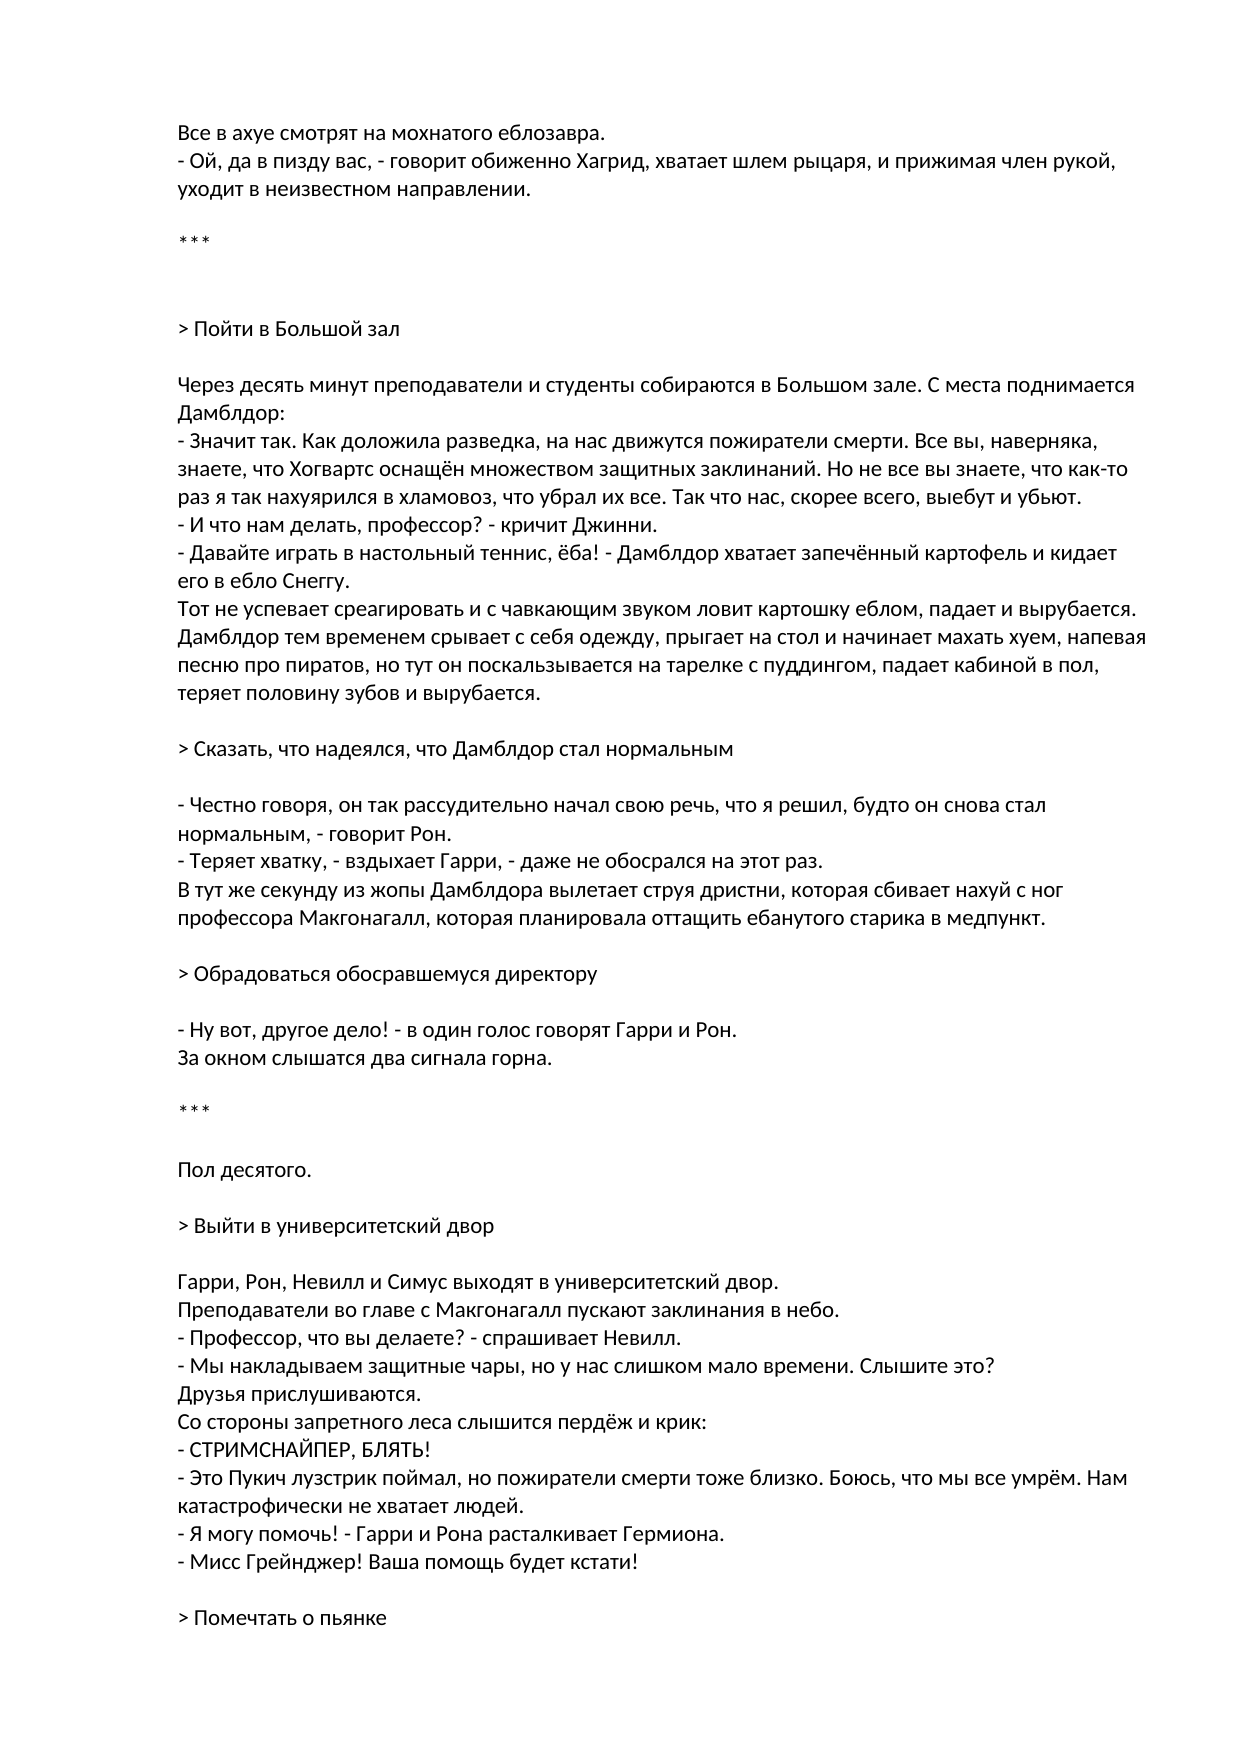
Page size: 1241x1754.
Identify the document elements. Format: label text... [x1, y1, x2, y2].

text > Обрадоваться обосравшемуся директору [177, 959, 1152, 987]
text > Помечтать о пьянке [177, 1603, 1152, 1631]
text Все в ахуе смотрят на мохнатого еблозавра. [177, 118, 1152, 146]
text - Ой, да в пизду вас, - говорит обиженно Хагрид, хватает шлем рыцаря, и прижимая член рукой, уходит в неизвестном направлении. [177, 146, 1152, 202]
text - Ну вот, другое дело! - в один голос говорят Гарри и Рон. [177, 1015, 1152, 1043]
text - СТРИМСНАЙПЕР, БЛЯТЬ! [177, 1435, 1152, 1463]
text *** [177, 230, 1152, 258]
text > Сказать, что надеялся, что Дамблдор стал нормальным [177, 734, 1152, 763]
text Пол десятого. [177, 1155, 1152, 1183]
text Через десять минут преподаватели и студенты собираются в Большом зале. С места поднимается Дамблдор: [177, 370, 1152, 426]
text - Честно говоря, он так рассудительно начал свою речь, что я решил, будто он снова стал нормальным, - говорит Рон. [177, 791, 1152, 847]
text За окном слышатся два сигнала горна. [177, 1043, 1152, 1071]
text Гарри, Рон, Невилл и Симус выходят в университетский двор. [177, 1267, 1152, 1295]
text В тут же секунду из жопы Дамблдора вылетает струя дристни, которая сбивает нахуй с ног профессора Макгонагалл, которая планировала оттащить ебанутого старика в медпункт. [177, 875, 1152, 931]
text Дамблдор тем временем срывает с себя одежду, прыгает на стол и начинает махать хуем, напевая песню про пиратов, но тут он поскальзывается на тарелке с пуддингом, падает кабиной в пол, теряет половину зубов и вырубается. [177, 622, 1152, 707]
text > Выйти в университетский двор [177, 1211, 1152, 1239]
text - Давайте играть в настольный теннис, ёба! - Дамблдор хватает запечённый картофель и кидает его в ебло Снеггу. [177, 538, 1152, 594]
text Друзья прислушиваются. [177, 1379, 1152, 1407]
text - Это Пукич лузстрик поймал, но пожиратели смерти тоже близко. Боюсь, что мы все умрём. Нам катастрофически не хватает людей. [177, 1463, 1152, 1519]
text Со стороны запретного леса слышится пердёж и крик: [177, 1407, 1152, 1435]
text - Мисс Грейнджер! Ваша помощь будет кстати! [177, 1547, 1152, 1575]
text - Я могу помочь! - Гарри и Рона расталкивает Гермиона. [177, 1519, 1152, 1547]
text - И что нам делать, профессор? - кричит Джинни. [177, 510, 1152, 538]
text Тот не успевает среагировать и с чавкающим звуком ловит картошку еблом, падает и вырубается. [177, 594, 1152, 622]
text *** [177, 1099, 1152, 1127]
text Преподаватели во главе с Макгонагалл пускают заклинания в небо. [177, 1295, 1152, 1323]
text - Теряет хватку, - вздыхает Гарри, - даже не обосрался на этот раз. [177, 847, 1152, 875]
text - Профессор, что вы делаете? - спрашивает Невилл. [177, 1323, 1152, 1351]
text > Пойти в Большой зал [177, 314, 1152, 342]
text - Мы накладываем защитные чары, но у нас слишком мало времени. Слышите это? [177, 1351, 1152, 1379]
text - Значит так. Как доложила разведка, на нас движутся пожиратели смерти. Все вы, наверняка, знаете, что Хогвартс оснащён множеством защитных заклинаний. Но не все вы знаете, что как-то раз я так нахуярился в хламовоз, что убрал их все. Так что нас, скорее всего, выебут и убьют. [177, 426, 1152, 510]
